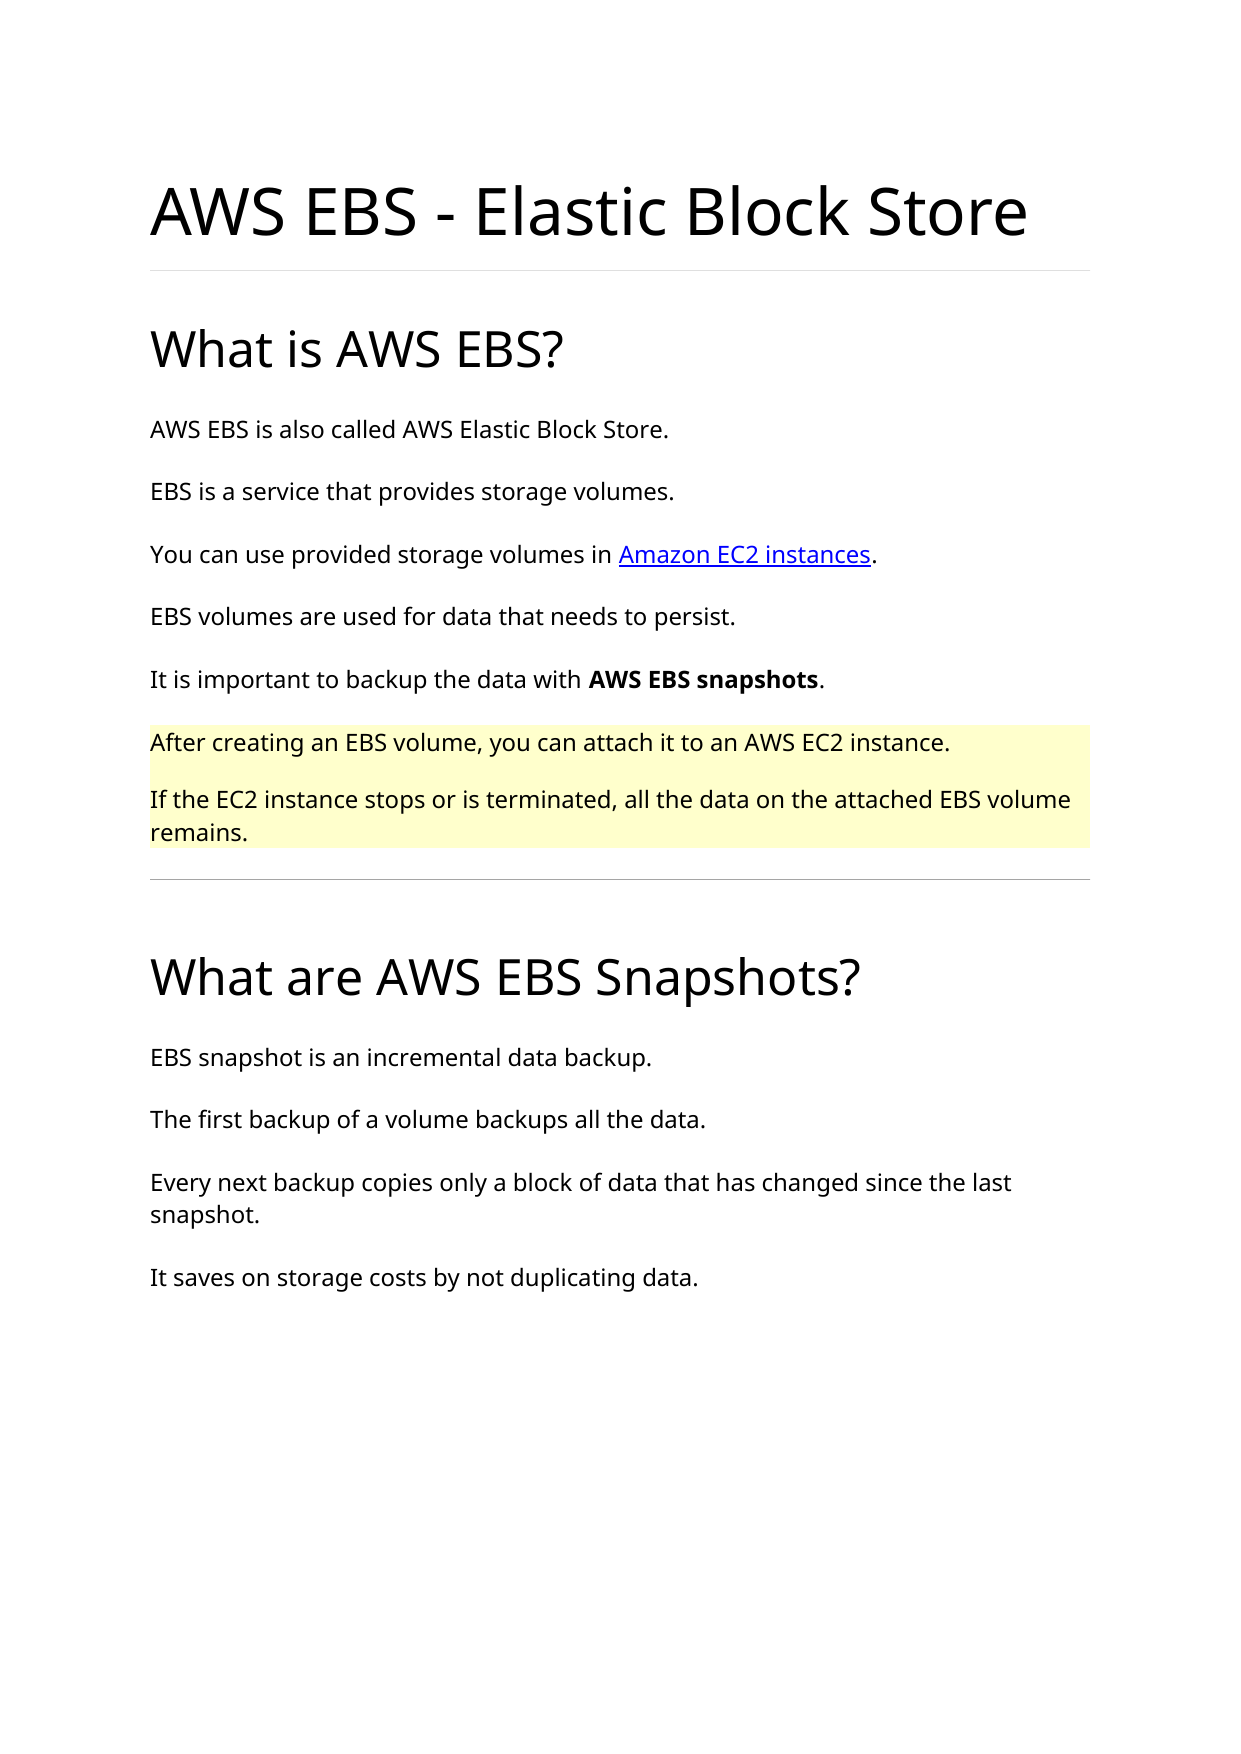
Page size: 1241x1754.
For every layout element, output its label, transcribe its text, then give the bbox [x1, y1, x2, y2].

text After creating an EBS volume, you can attach it to an AWS EC2 instance. [150, 725, 1090, 758]
text EBS is a service that provides storage volumes. [150, 475, 1090, 508]
text AWS EBS is also called AWS Elastic Block Store. [150, 412, 1090, 445]
text EBS snapshot is an incremental data backup. [150, 1040, 1090, 1073]
text EBS volumes are used for data that needs to persist. [150, 600, 1090, 633]
text Every next backup copies only a block of data that has changed since the last snapshot. [150, 1166, 1090, 1231]
text What is AWS EBS? [150, 314, 1090, 382]
text If the EC2 instance stops or is terminated, all the data on the attached EBS volume remains. [150, 783, 1090, 848]
text You can use provided storage volumes in Amazon EC2 instances. [150, 538, 1090, 570]
text It is important to backup the data with AWS EBS snapshots. [150, 663, 1090, 695]
text The first backup of a volume backups all the data. [150, 1103, 1090, 1136]
text What are AWS EBS Snapshots? [150, 942, 1090, 1010]
text AWS EBS - Elastic Block Store [150, 166, 1090, 255]
text It saves on storage costs by not duplicating data. [150, 1261, 1090, 1293]
